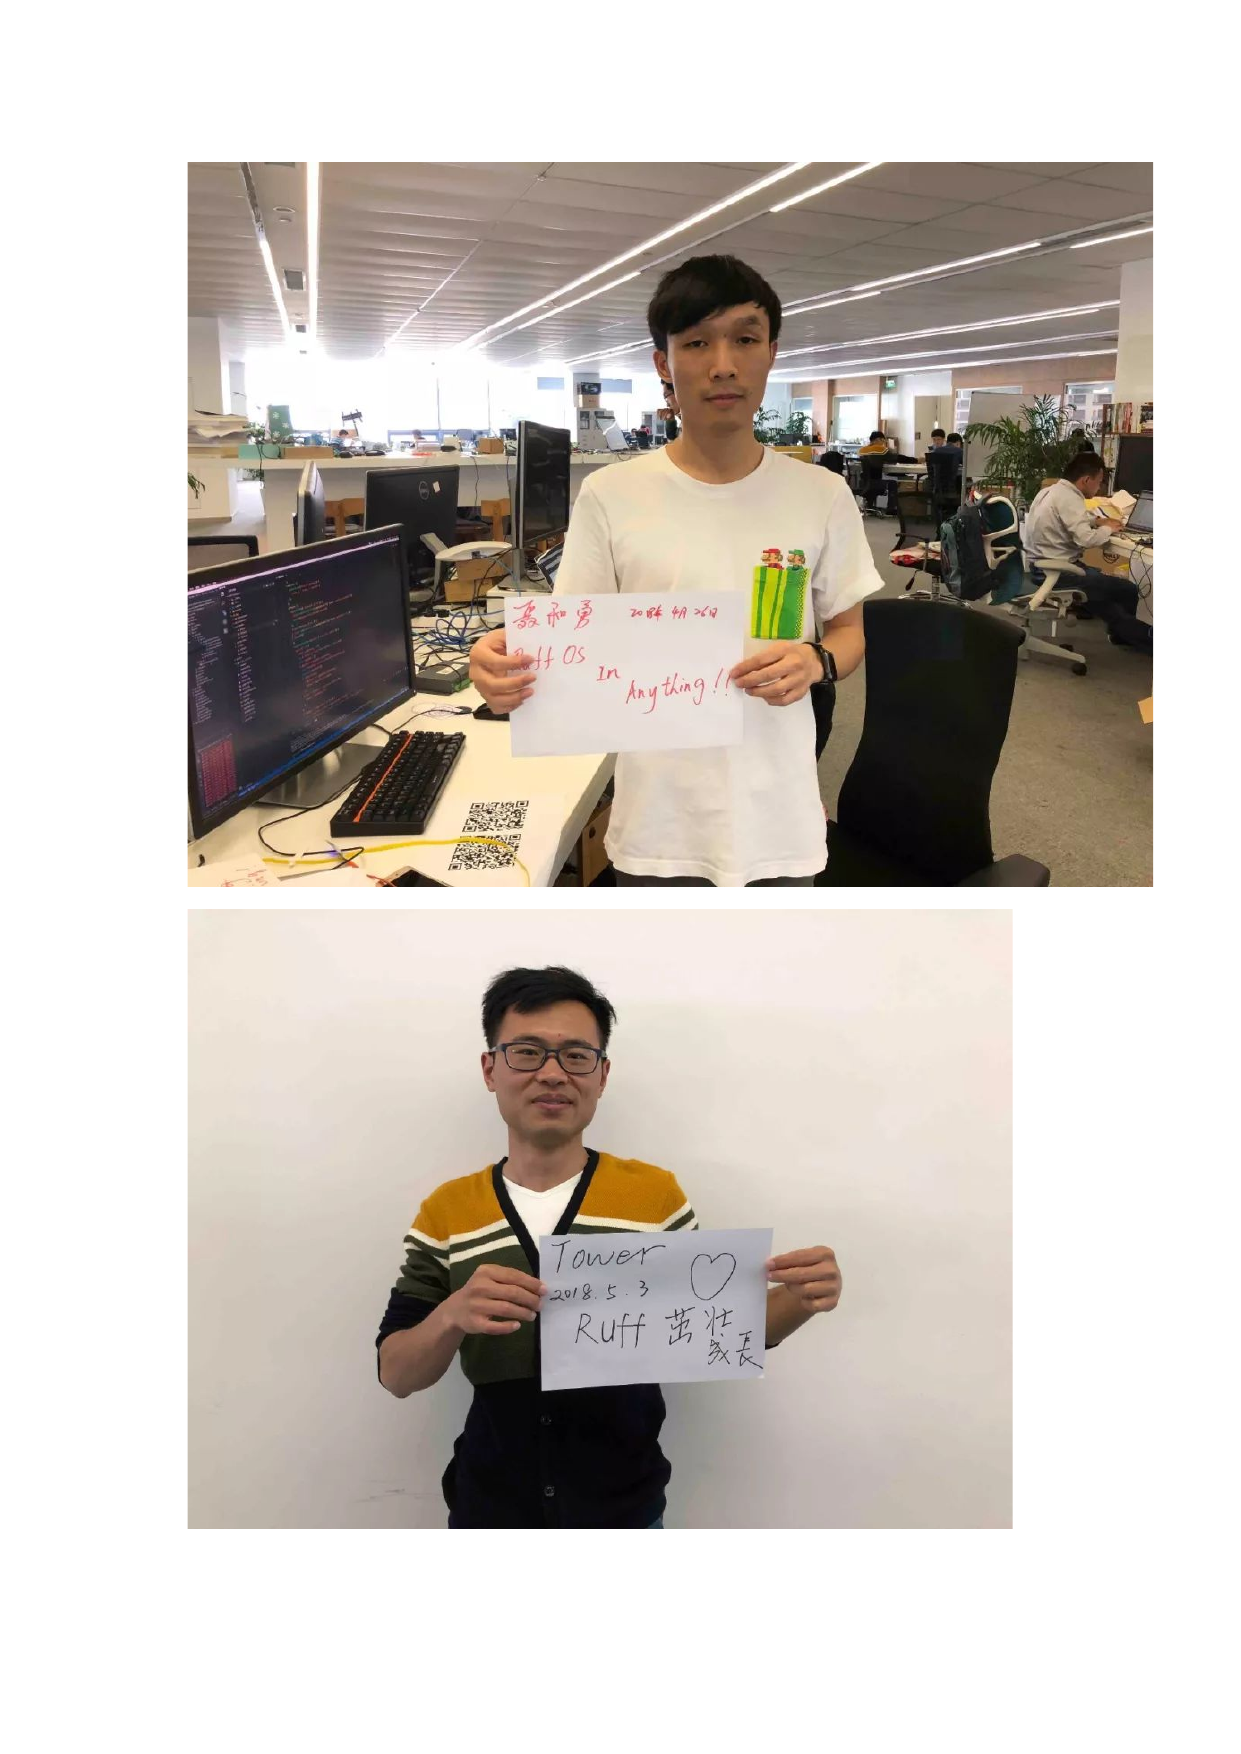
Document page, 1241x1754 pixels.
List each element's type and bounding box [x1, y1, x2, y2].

picture [187, 162, 1154, 887]
picture [187, 909, 1013, 1529]
